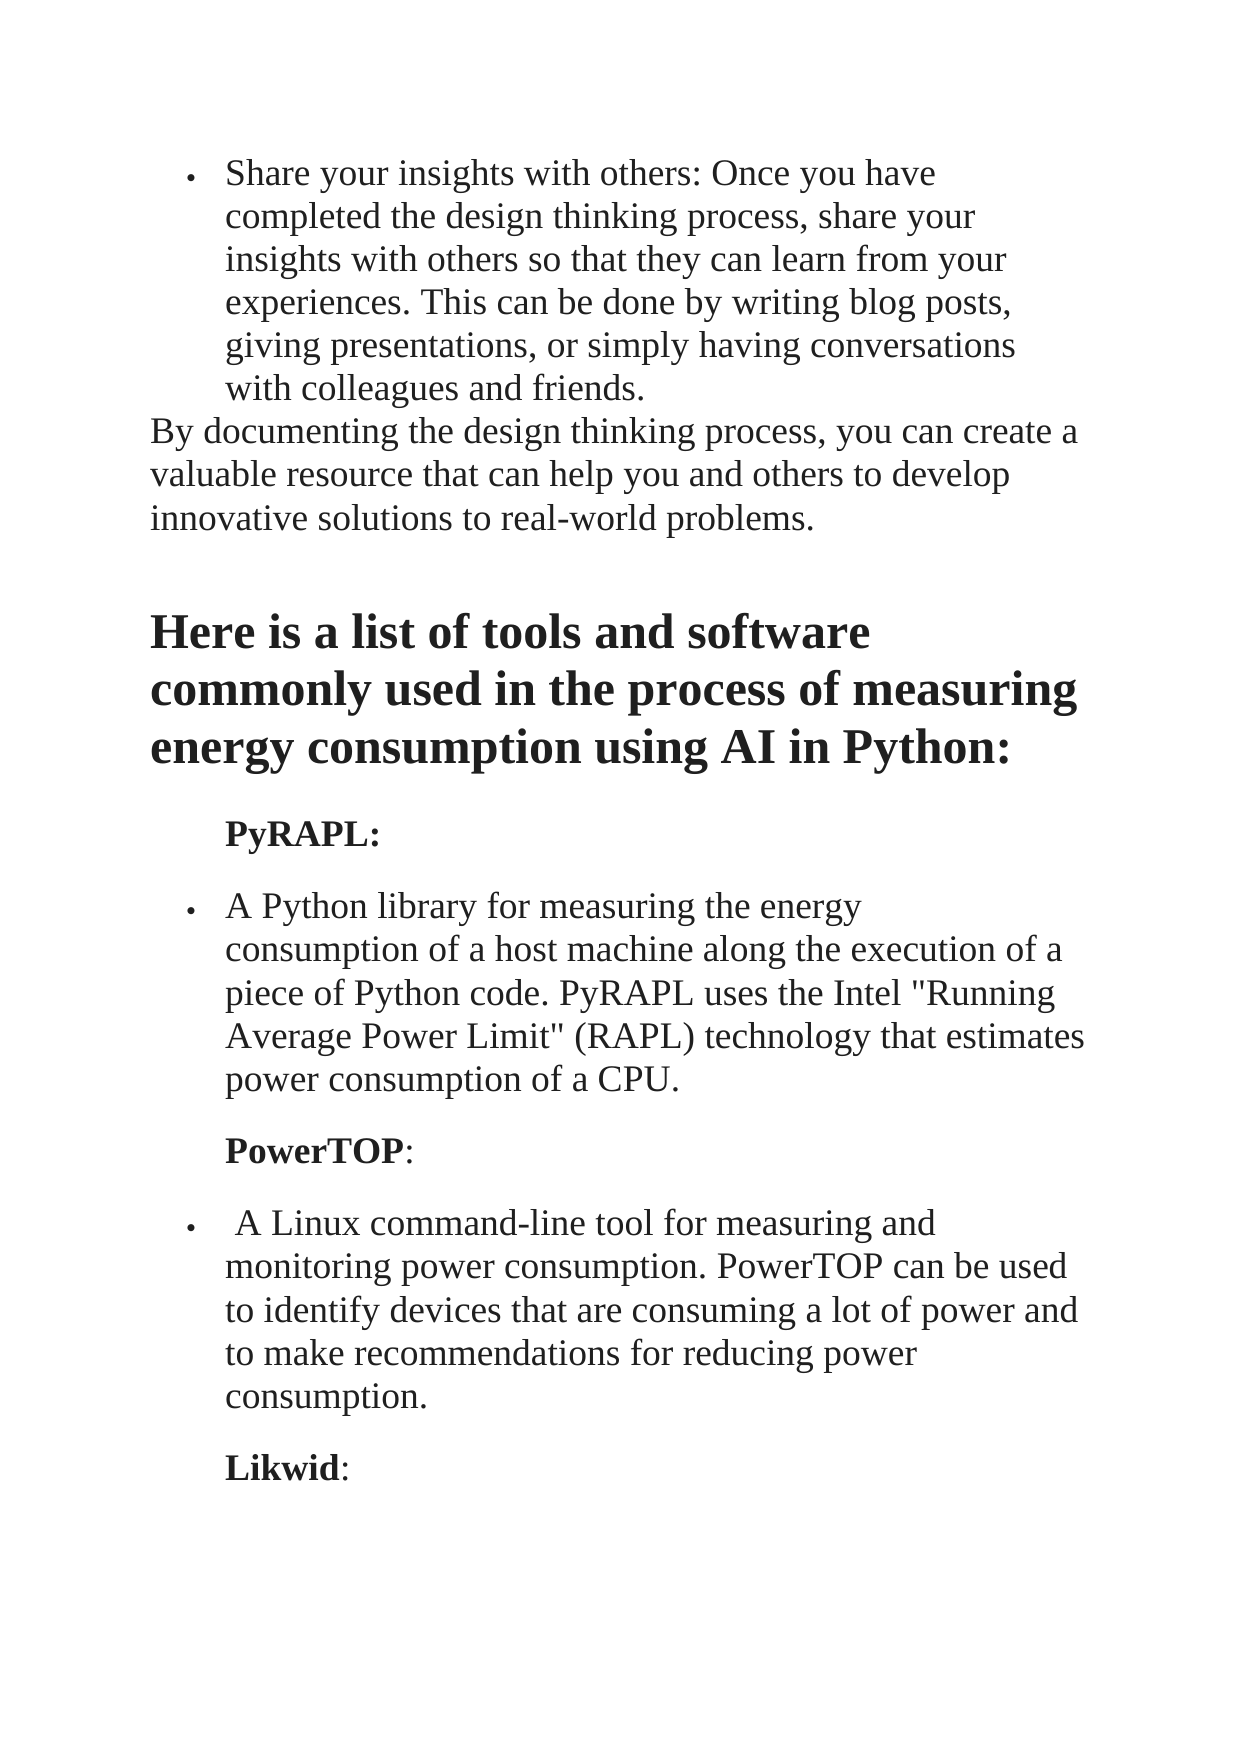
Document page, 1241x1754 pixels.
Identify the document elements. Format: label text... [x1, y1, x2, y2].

list Share your insights with others: Once you have completed the design thinking process, share your insights with others so that they can learn from your experiences. This can be done by writing blog posts, giving presentations, or simply having conversations with colleagues and friends. [187, 150, 1090, 409]
list A Python library for measuring the energy consumption of a host machine along the execution of a piece of Python code. PyRAPL uses the Intel "Running Average Power Limit" (RAPL) technology that estimates power consumption of a CPU. [187, 884, 1090, 1099]
text Here is a list of tools and software commonly used in the process of measuring energy consumption using AI in Python: [150, 601, 1090, 774]
text Likwid: [225, 1446, 1090, 1489]
list A Linux command-line tool for measuring and monitoring power consumption. PowerTOP can be used to identify devices that are consuming a lot of power and to make recommendations for reducing power consumption. [187, 1201, 1090, 1416]
text By documenting the design thinking process, you can create a valuable resource that can help you and others to develop innovative solutions to real-world problems. [150, 409, 1090, 538]
text PyRAPL: [225, 811, 1090, 854]
text PowerTOP: [225, 1128, 1090, 1172]
